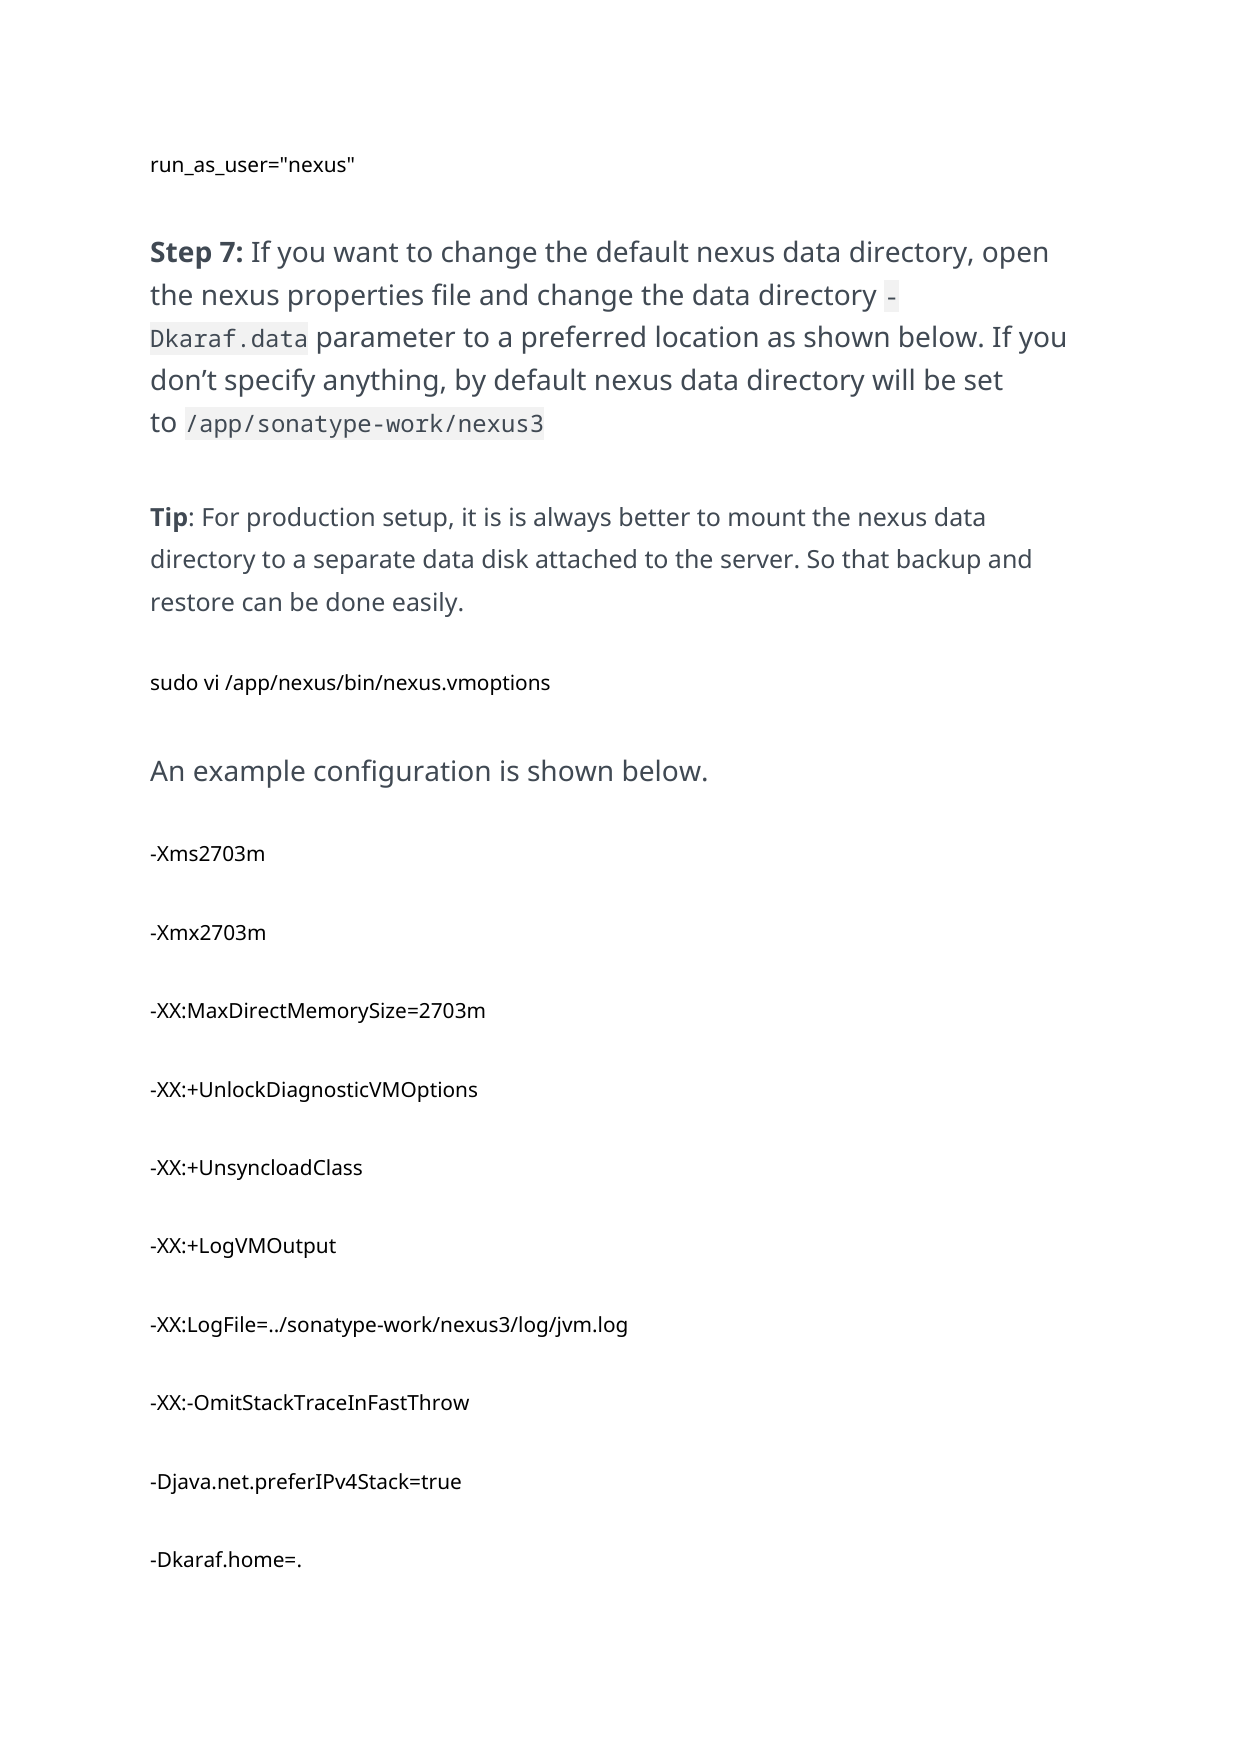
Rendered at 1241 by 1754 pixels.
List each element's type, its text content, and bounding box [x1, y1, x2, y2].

text -XX:+UnlockDiagnosticVMOptions [150, 1075, 1090, 1103]
text -Djava.net.preferIPv4Stack=true [150, 1467, 1090, 1495]
text -XX:LogFile=../sonatype-work/nexus3/log/jvm.log [150, 1310, 1090, 1338]
text -Dkaraf.home=. [150, 1545, 1090, 1574]
text -Xms2703m [150, 839, 1090, 868]
text Tip: For production setup, it is is always better to mount the nexus data directory to a separate data disk attached to the server. So that backup and restore can be done easily. [150, 491, 1090, 618]
text -XX:MaxDirectMemorySize=2703m [150, 996, 1090, 1025]
text -XX:+UnsyncloadClass [150, 1153, 1090, 1182]
text sudo vi /app/nexus/bin/nexus.vmoptions [150, 668, 1090, 697]
text Step 7: If you want to change the default nexus data directory, open the nexus properties file and change the data directory -Dkaraf.data parameter to a preferred location as shown below. If you don’t specify anything, by default nexus data directory will be set to /app/sonatype-work/nexus3 [150, 228, 1090, 441]
text -Xmx2703m [150, 918, 1090, 946]
text run_as_user="nexus" [150, 150, 1090, 178]
text An example configuration is shown below. [150, 747, 1090, 789]
text -XX:+LogVMOutput [150, 1232, 1090, 1260]
text -XX:-OmitStackTraceInFastThrow [150, 1388, 1090, 1417]
